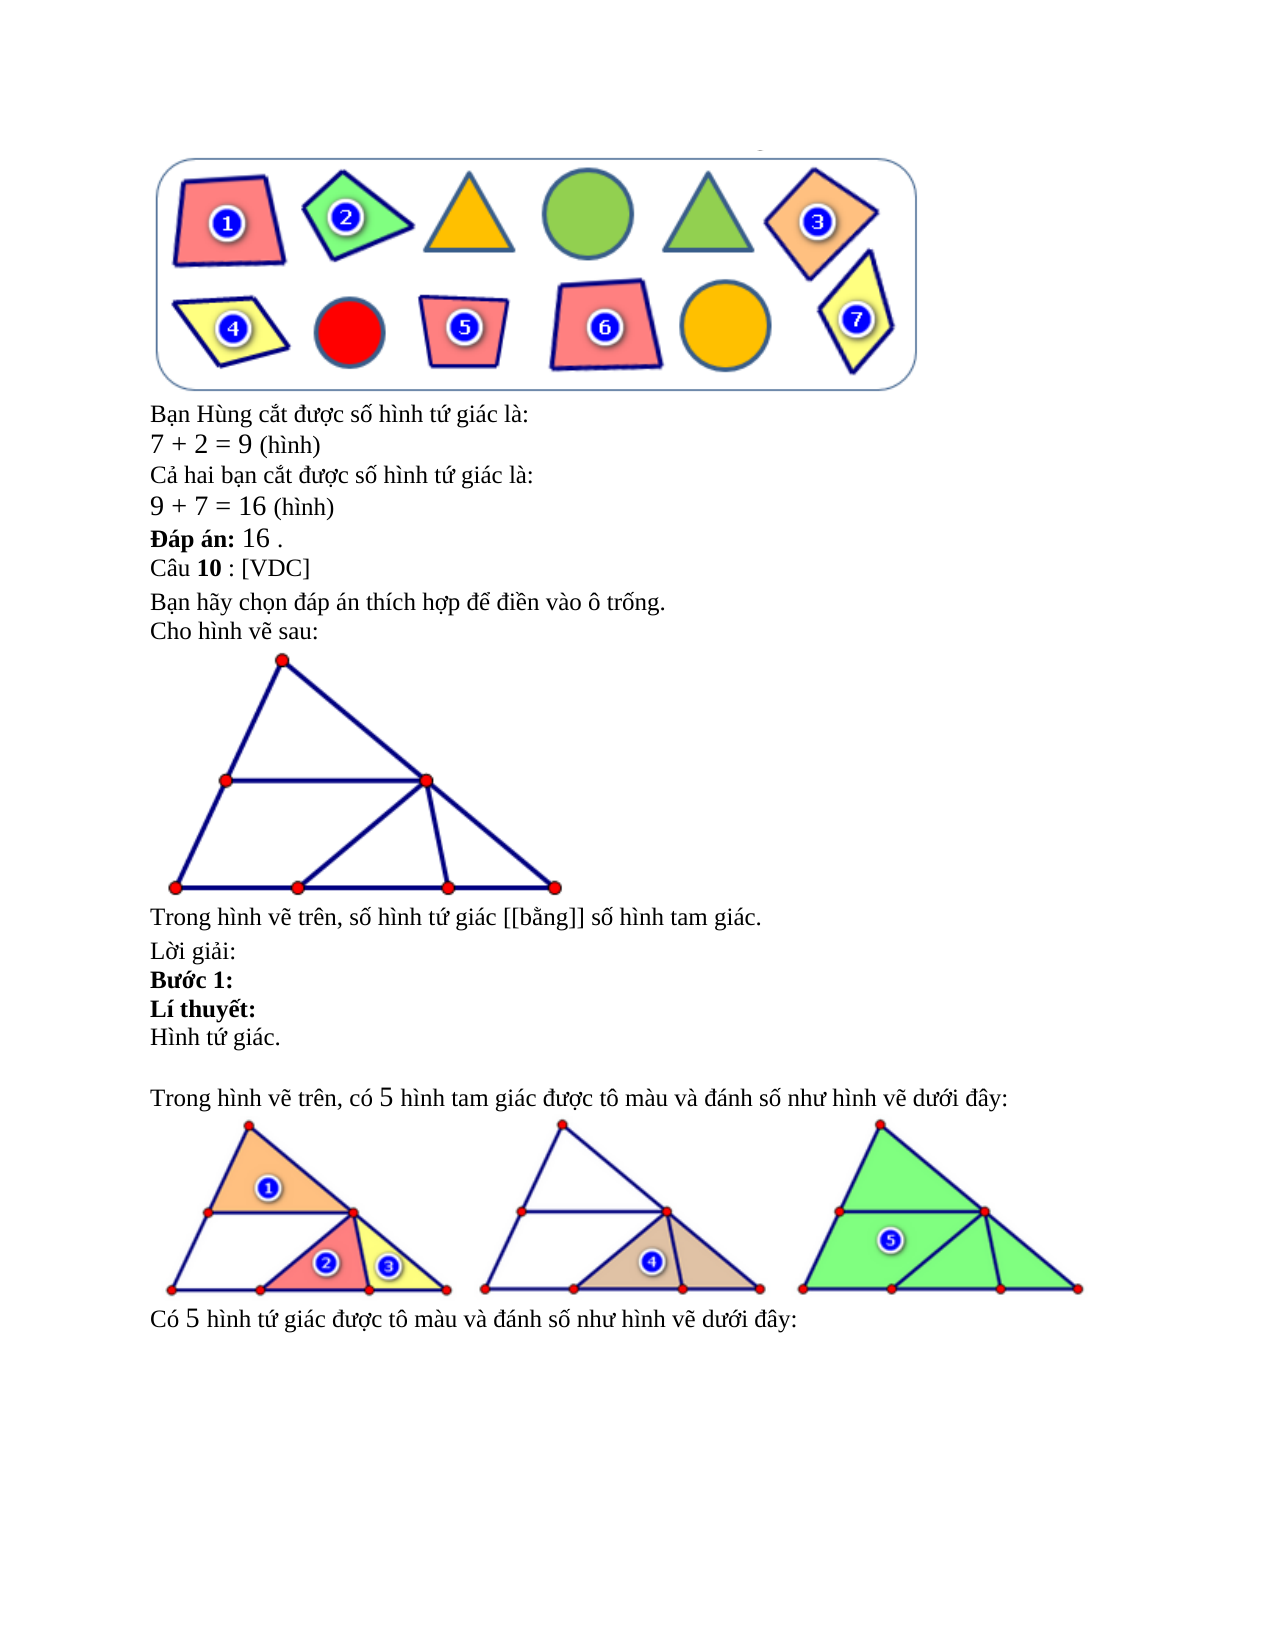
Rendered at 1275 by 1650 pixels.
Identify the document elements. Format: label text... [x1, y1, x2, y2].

text Lời giải: [150, 936, 1125, 965]
picture [150, 1112, 1088, 1301]
text Bước 1: [150, 965, 1125, 994]
text Câu 10 : [VDC] [150, 553, 1125, 582]
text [150, 150, 1125, 553]
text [150, 994, 1125, 1333]
picture [150, 150, 928, 399]
picture [150, 644, 573, 903]
